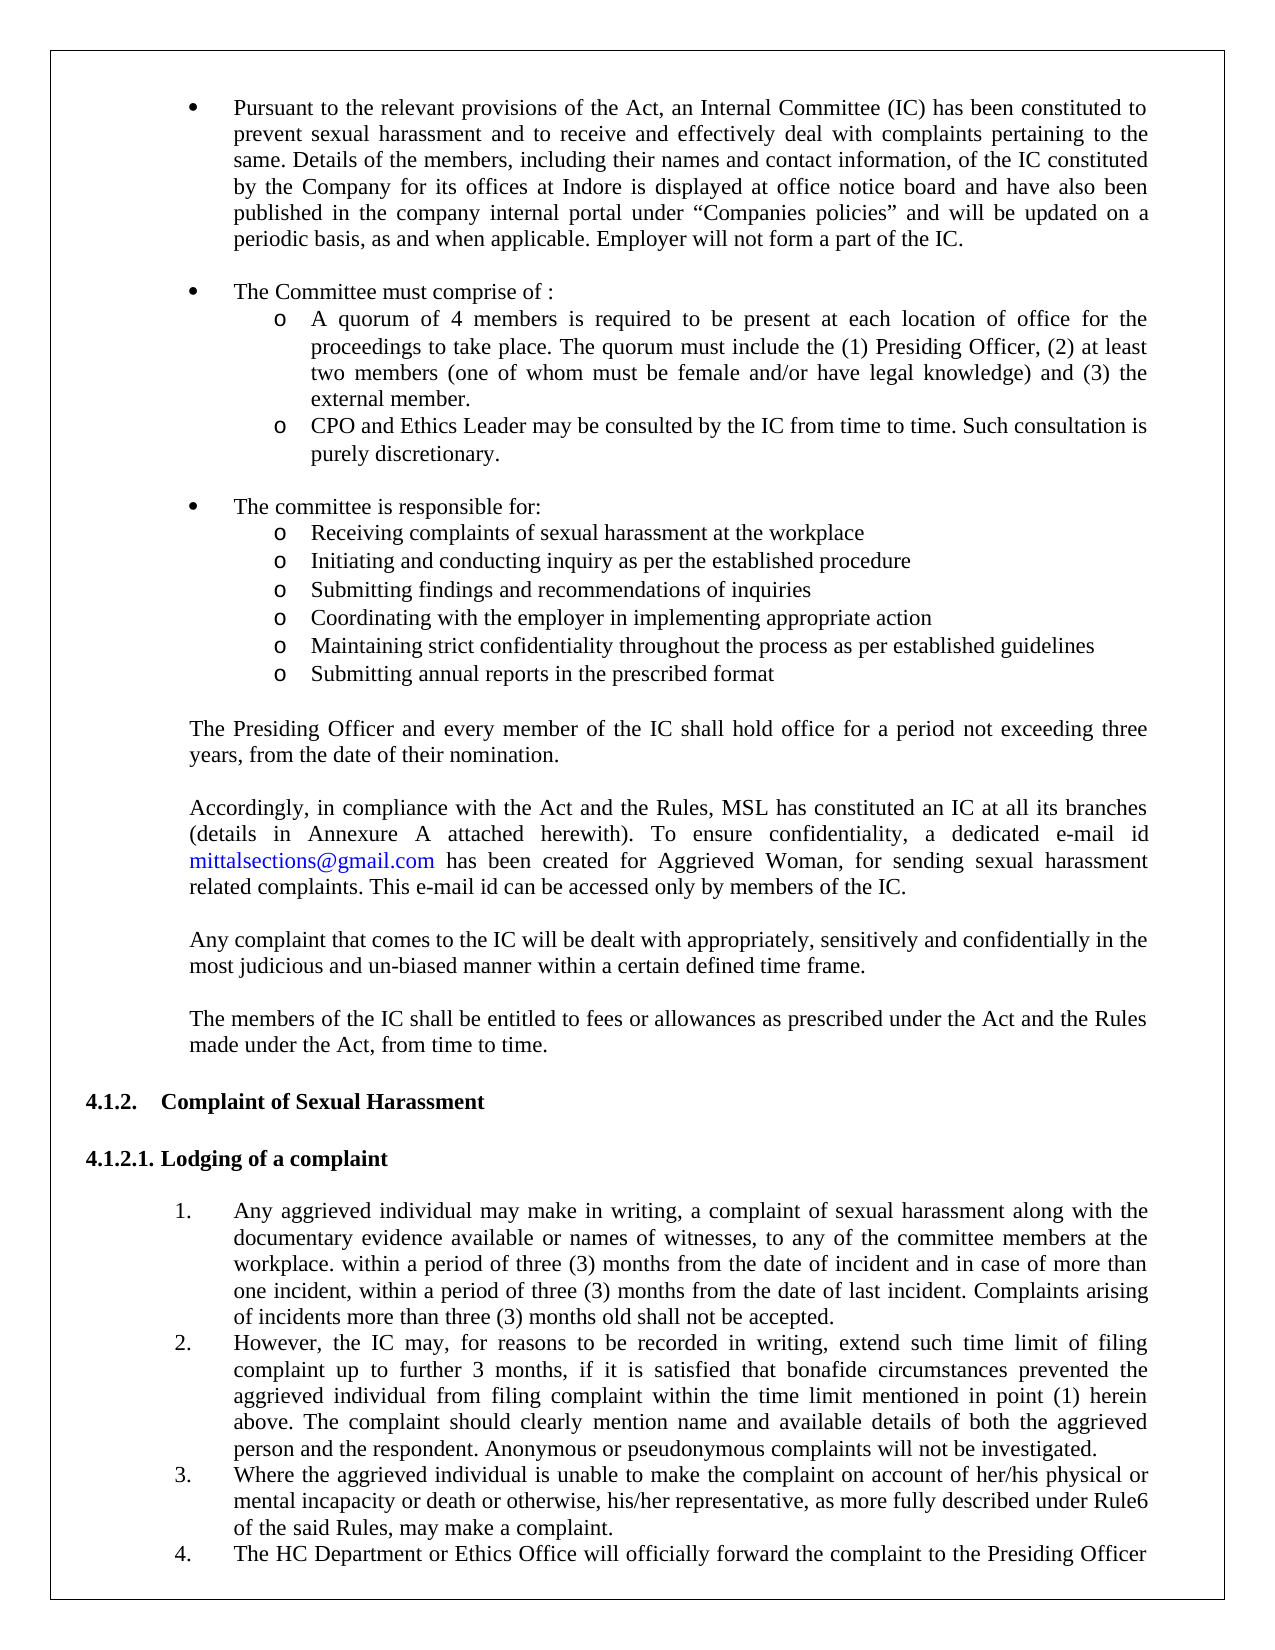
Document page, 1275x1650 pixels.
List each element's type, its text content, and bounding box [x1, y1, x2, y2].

list Submitting annual reports in the prescribed format [273, 660, 1149, 688]
text The Presiding Officer and every member of the IC shall hold office for a period not exceeding three years, from the date of their nomination. [189, 715, 1149, 768]
list The Committee must comprise of : [189, 278, 1149, 304]
subtitle Lodging of a complaint [86, 1145, 1164, 1171]
list Receiving complaints of sexual harassment at the workplace [273, 519, 1149, 547]
list Pursuant to the relevant provisions of the Act, an Internal Committee (IC) has been constituted to prevent sexual harassment and to receive and effectively deal with complaints pertaining to the same. Details of the members, including their names and contact information, of the IC constituted by the Company for its offices at Indore is displayed at office notice board and have also been published in the company internal portal under “Companies policies” and will be updated on a periodic basis, as and when applicable. Employer will not form a part of the IC. [189, 94, 1149, 252]
text Accordingly, in compliance with the Act and the Rules, MSL has constituted an IC at all its branches (details in Annexure A attached herewith). To ensure confidentiality, a dedicated e-mail id mittalsections@gmail.com has been created for Aggrieved Woman, for sending sexual harassment related complaints. This e-mail id can be accessed only by members of the IC. [189, 794, 1149, 899]
text The members of the IC shall be entitled to fees or allowances as prescribed under the Act and the Rules made under the Act, from time to time. [189, 1005, 1149, 1057]
list A quorum of 4 members is required to be present at each location of office for the proceedings to take place. The quorum must include the (1) Presiding Officer, (2) at least two members (one of whom must be female and/or have legal knowledge) and (3) the external member. [273, 304, 1149, 412]
list Where the aggrieved individual is unable to make the complaint on account of her/his physical or mental incapacity or death or otherwise, his/her representative, as more fully described under Rule6 of the said Rules, may make a complaint. [174, 1461, 1149, 1540]
list However, the IC may, for reasons to be recorded in writing, extend such time limit of filing complaint up to further 3 months, if it is satisfied that bonafide circumstances prevented the aggrieved individual from filing complaint within the time limit mentioned in point (1) herein above. The complaint should clearly mention name and available details of both the aggrieved person and the respondent. Anonymous or pseudonymous complaints will not be investigated. [174, 1329, 1149, 1461]
list Any aggrieved individual may make in writing, a complaint of sexual harassment along with the documentary evidence available or names of witnesses, to any of the committee members at the workplace. within a period of three (3) months from the date of incident and in case of more than one incident, within a period of three (3) months from the date of last incident. Complaints arising of incidents more than three (3) months old shall not be accepted. [174, 1198, 1149, 1329]
list Initiating and conducting inquiry as per the established procedure [273, 547, 1149, 576]
text Any complaint that comes to the IC will be dealt with appropriately, sensitively and confidentially in the most judicious and un-biased manner within a certain defined time frame. [189, 926, 1149, 978]
list The committee is responsible for: [189, 493, 1149, 519]
list Coordinating with the employer in implementing appropriate action [273, 604, 1149, 632]
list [174, 1540, 1149, 1567]
list Maintaining strict confidentiality throughout the process as per established guidelines [273, 632, 1149, 660]
list Submitting findings and recommendations of inquiries [273, 576, 1149, 604]
subtitle Complaint of Sexual Harassment [86, 1088, 1164, 1114]
list CPO and Ethics Leader may be consulted by the IC from time to time. Such consultation is purely discretionary. [273, 412, 1149, 466]
